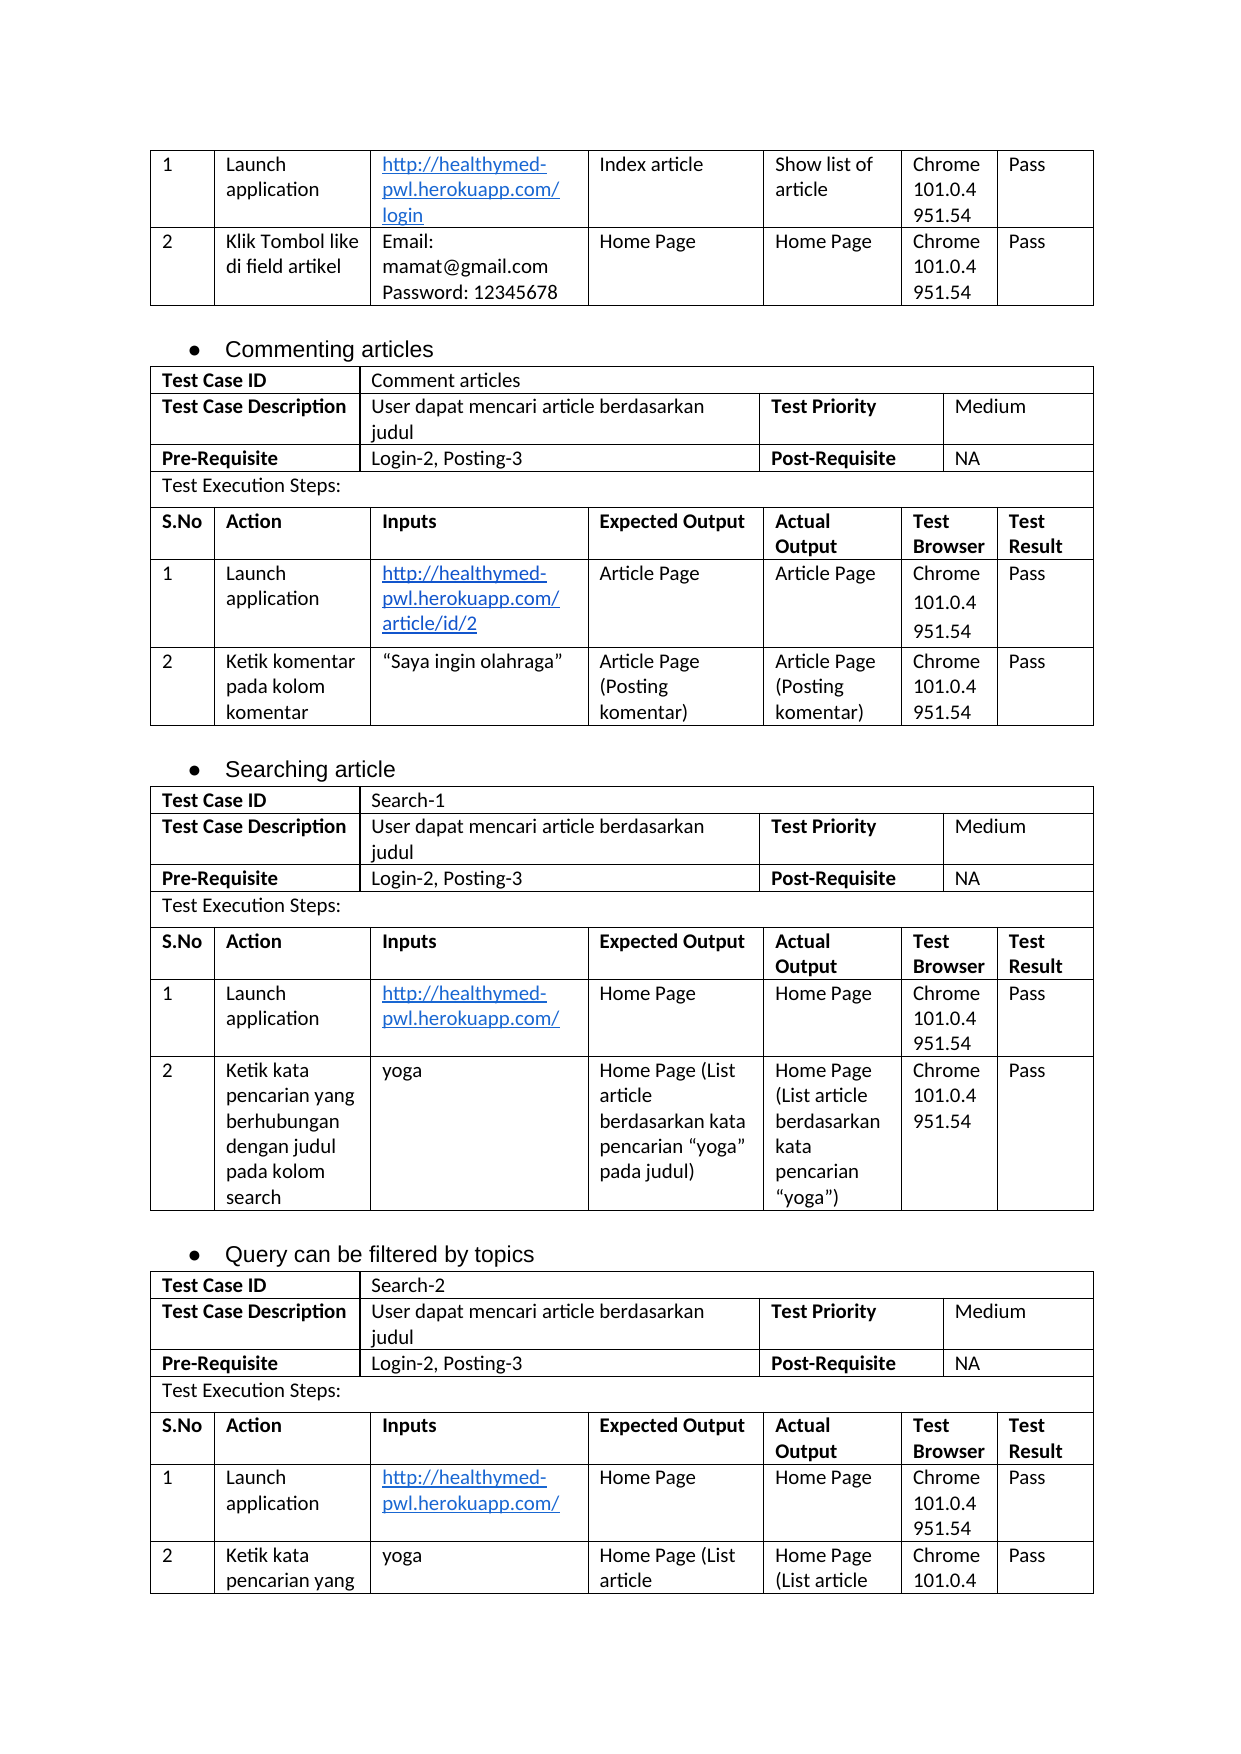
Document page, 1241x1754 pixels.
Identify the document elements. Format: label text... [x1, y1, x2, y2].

table_cell Medium [944, 394, 1093, 444]
table_header Comment articles [361, 367, 1093, 392]
table_cell Article Page (Posting komentar) [764, 648, 901, 724]
table_cell Chrome 101.0.4951.54 [902, 1465, 997, 1541]
table_cell Chrome 101.0.4951.54 [902, 151, 997, 227]
table_cell Inputs [371, 508, 588, 559]
table_cell NA [944, 1350, 1093, 1376]
table_cell Test Browser [902, 928, 997, 979]
table_cell Login-2, Posting-3 [361, 445, 759, 471]
table_cell Test Browser [902, 1413, 997, 1463]
table_cell Post-Requisite [760, 865, 943, 891]
table_cell Pass [998, 648, 1093, 724]
table_cell Pass [998, 980, 1093, 1056]
table_cell Article Page [589, 560, 763, 647]
table_cell Home Page [589, 980, 763, 1056]
table_cell S.No [151, 508, 214, 559]
table_cell Medium [944, 1299, 1093, 1349]
table_cell Test Browser [902, 508, 997, 559]
table_cell User dapat mencari article berdasarkan judul [361, 814, 759, 864]
table_cell Launch application [215, 1465, 370, 1541]
table_cell Home Page [764, 980, 901, 1056]
table_cell 1 [151, 980, 214, 1056]
table_cell Test Priority [760, 1299, 943, 1349]
table_cell 2 [151, 1057, 214, 1209]
table_cell 2 [151, 228, 214, 304]
table_cell Article Page [764, 560, 901, 647]
table_cell Chrome 101.0.4951.54 [902, 228, 997, 304]
table_cell 2 [151, 1542, 214, 1593]
table_header Search-1 [361, 787, 1093, 812]
list Query can be filtered by topics [187, 1241, 1090, 1267]
table_cell NA [944, 865, 1093, 891]
table_cell Home Page [764, 1465, 901, 1541]
table_cell Pass [998, 560, 1093, 647]
table_cell 2 [151, 648, 214, 724]
table_cell Expected Output [589, 928, 763, 979]
table_cell Pass [998, 1465, 1093, 1541]
table_cell Email: mamat@gmail.com Password: 12345678 [371, 228, 588, 304]
table_cell Expected Output [589, 1413, 763, 1463]
table_cell Launch application [215, 560, 370, 647]
table_cell Chrome 101.0.4951.54 [902, 560, 997, 647]
table_cell Pass [998, 228, 1093, 304]
table_cell Inputs [371, 1413, 588, 1463]
table_cell Test Execution Steps: [151, 1377, 1093, 1412]
table_cell Post-Requisite [760, 445, 943, 471]
table_cell yoga [371, 1057, 588, 1209]
table_cell Inputs [371, 928, 588, 979]
table_cell Actual Output [764, 1413, 901, 1463]
table_cell Test Priority [760, 394, 943, 444]
table_cell Home Page (List article berdasarkan kata pencarian “yoga”) [764, 1057, 901, 1209]
table_cell Action [215, 508, 370, 559]
table_cell Test Execution Steps: [151, 472, 1093, 507]
table_cell “Saya ingin olahraga” [371, 648, 588, 724]
table_cell Test Case Description [151, 814, 359, 864]
table_cell User dapat mencari article berdasarkan judul [361, 394, 759, 444]
table_cell yoga [371, 1542, 588, 1593]
table_cell Login-2, Posting-3 [361, 865, 759, 891]
table_cell Home Page [589, 1465, 763, 1541]
table_cell Pre-Requisite [151, 445, 359, 471]
table_cell Ketik kata pencarian yang berhubungan dengan judul pada kolom search [215, 1057, 370, 1209]
table_cell Test Priority [760, 814, 943, 864]
table_cell Chrome 101.0.4951.54 [902, 980, 997, 1056]
table_cell Pass [998, 1542, 1093, 1593]
table_header Search-2 [361, 1272, 1093, 1297]
table_cell Pre-Requisite [151, 865, 359, 891]
table_cell Index article [589, 151, 763, 227]
table_cell Home Page (List article berdasarkan kata pencarian “yoga” pada judul) [589, 1057, 763, 1209]
table_cell Login-2, Posting-3 [361, 1350, 759, 1376]
list Commenting articles [187, 336, 1090, 362]
table_cell 1 [151, 560, 214, 647]
table_cell NA [944, 445, 1093, 471]
table_cell http://healthymed-pwl.herokuapp.com/article/id/2 [371, 560, 588, 647]
table_cell User dapat mencari article berdasarkan judul [361, 1299, 759, 1349]
table_cell Test Case Description [151, 394, 359, 444]
table_cell Action [215, 1413, 370, 1463]
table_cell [764, 1542, 901, 1593]
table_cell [215, 1542, 370, 1593]
table_cell Pass [998, 1057, 1093, 1209]
table_cell Klik Tombol like di field artikel [215, 228, 370, 304]
table_cell Article Page (Posting komentar) [589, 648, 763, 724]
table_cell Medium [944, 814, 1093, 864]
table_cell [589, 1542, 763, 1593]
table_cell Post-Requisite [760, 1350, 943, 1376]
table_cell Pre-Requisite [151, 1350, 359, 1376]
table_cell Expected Output [589, 508, 763, 559]
table_cell Chrome 101.0.4951.54 [902, 1057, 997, 1209]
table_cell 1 [151, 1465, 214, 1541]
table_cell Test Execution Steps: [151, 892, 1093, 927]
table_cell Test Result [998, 928, 1093, 979]
table_cell Test Case Description [151, 1299, 359, 1349]
table_cell 1 [151, 151, 214, 227]
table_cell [902, 1542, 997, 1593]
table_cell Actual Output [764, 928, 901, 979]
list Searching article [187, 756, 1090, 782]
table_cell S.No [151, 1413, 214, 1463]
table_cell http://healthymed-pwl.herokuapp.com/ [371, 1465, 588, 1541]
table_header Test Case ID [151, 1272, 359, 1297]
table_cell Test Result [998, 508, 1093, 559]
table_cell Home Page [764, 228, 901, 304]
table_cell Test Result [998, 1413, 1093, 1463]
table_cell Pass [998, 151, 1093, 227]
table_cell Actual Output [764, 508, 901, 559]
table_header Test Case ID [151, 787, 359, 812]
table_cell Launch application [215, 151, 370, 227]
table_cell http://healthymed-pwl.herokuapp.com/login [423, 151, 588, 227]
table_cell Launch application [215, 980, 370, 1056]
table_cell S.No [151, 928, 214, 979]
table_cell Show list of article [764, 151, 901, 227]
table_cell Action [215, 928, 370, 979]
table_cell http://healthymed-pwl.herokuapp.com/ [371, 980, 588, 1056]
table_header Test Case ID [151, 367, 359, 392]
table_cell Chrome 101.0.4951.54 [902, 648, 997, 724]
table_cell Ketik komentar pada kolom komentar [215, 648, 370, 724]
table_cell Home Page [589, 228, 763, 304]
